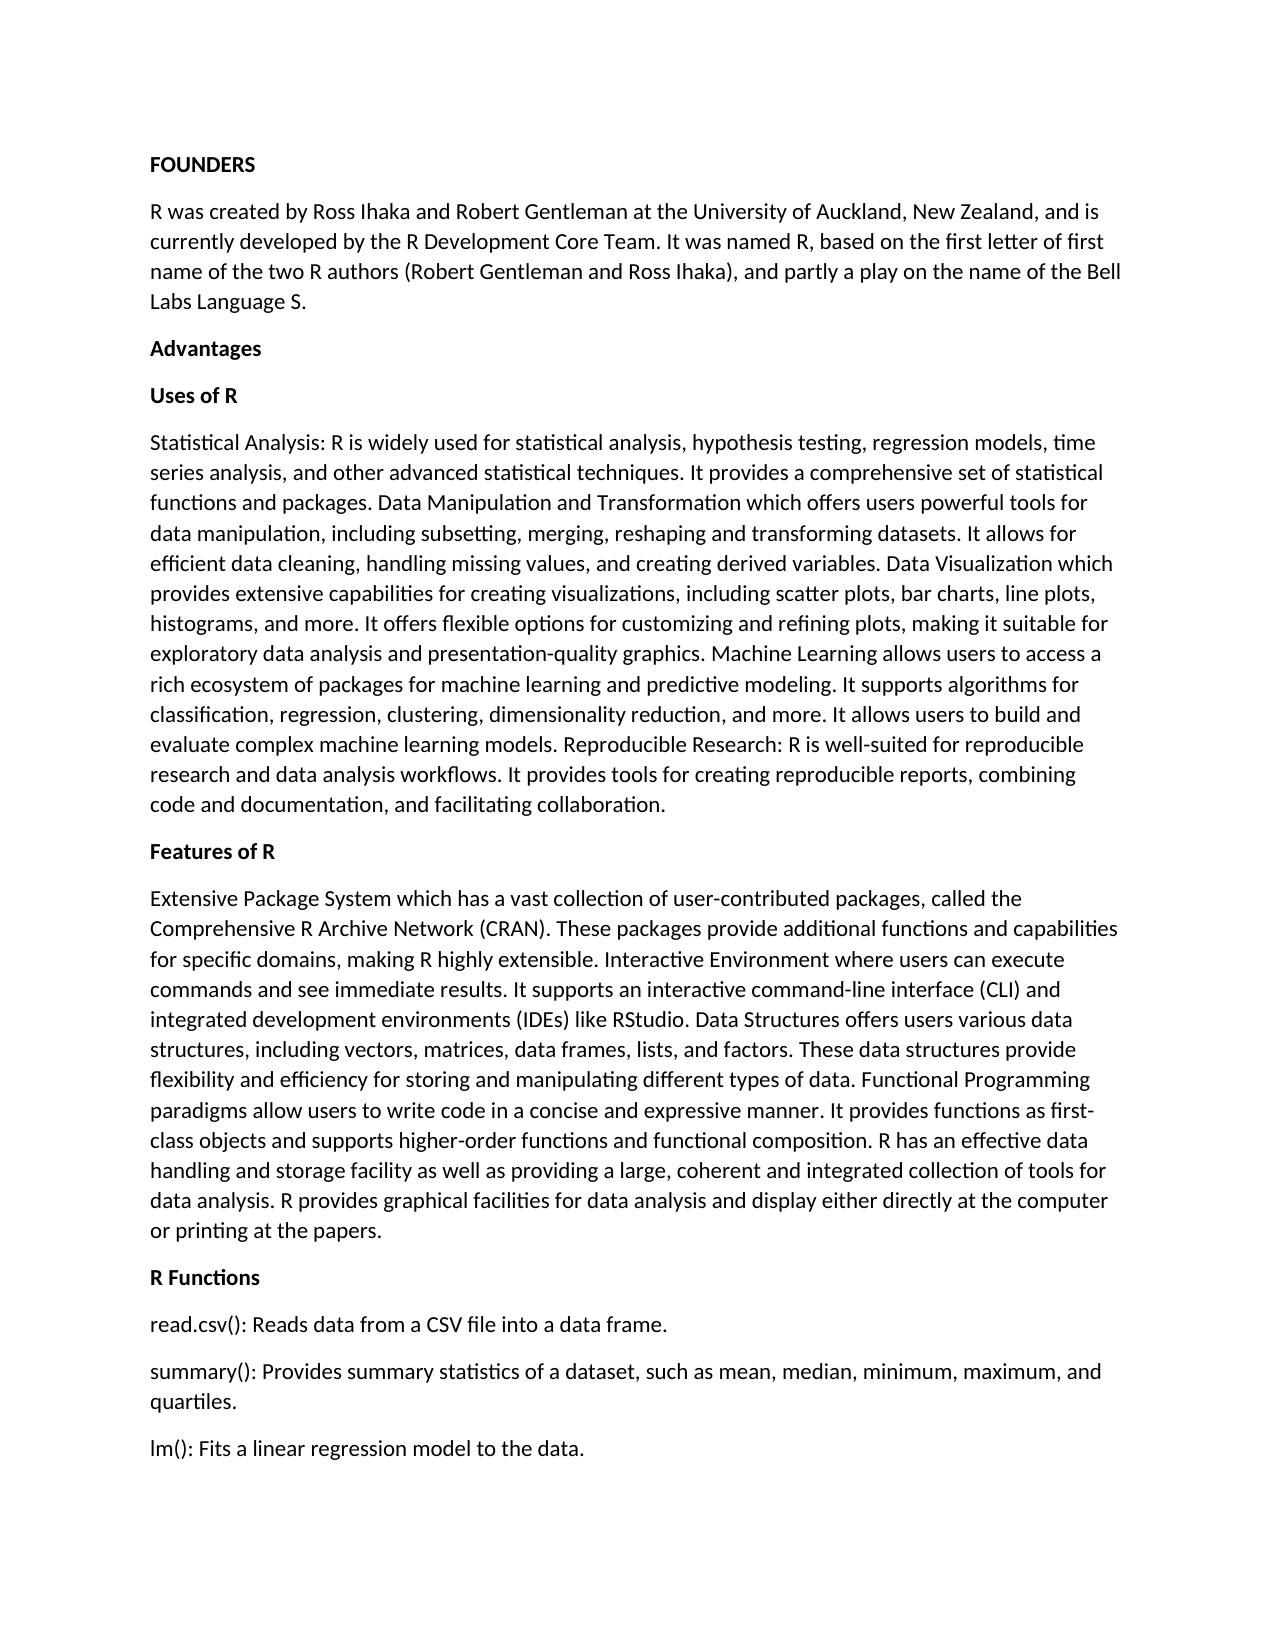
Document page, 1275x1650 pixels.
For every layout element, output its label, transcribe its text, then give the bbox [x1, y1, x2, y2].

text Statistical Analysis: R is widely used for statistical analysis, hypothesis testing, regression models, time series analysis, and other advanced statistical techniques. It provides a comprehensive set of statistical functions and packages. Data Manipulation and Transformation which offers users powerful tools for data manipulation, including subsetting, merging, reshaping and transforming datasets. It allows for efficient data cleaning, handling missing values, and creating derived variables. Data Visualization which provides extensive capabilities for creating visualizations, including scatter plots, bar charts, line plots, histograms, and more. It offers flexible options for customizing and refining plots, making it suitable for exploratory data analysis and presentation-quality graphics. Machine Learning allows users to access a rich ecosystem of packages for machine learning and predictive modeling. It supports algorithms for classification, regression, clustering, dimensionality reduction, and more. It allows users to build and evaluate complex machine learning models. Reproducible Research: R is well-suited for reproducible research and data analysis workflows. It provides tools for creating reproducible reports, combining code and documentation, and facilitating collaboration. [150, 428, 1125, 819]
text lm(): Fits a linear regression model to the data. [150, 1434, 1125, 1462]
text Advantages [150, 334, 1125, 362]
text R was created by Ross Ihaka and Robert Gentleman at the University of Auckland, New Zealand, and is currently developed by the R Development Core Team. It was named R, based on the first letter of first name of the two R authors (Robert Gentleman and Ross Ihaka), and partly a play on the name of the Bell Labs Language S. [150, 197, 1125, 316]
text FOUNDERS [150, 150, 1125, 178]
text read.csv(): Reads data from a CSV file into a data frame. [150, 1310, 1125, 1338]
text Uses of R [150, 381, 1125, 409]
text Extensive Package System which has a vast collection of user-contributed packages, called the Comprehensive R Archive Network (CRAN). These packages provide additional functions and capabilities for specific domains, making R highly extensible. Interactive Environment where users can execute commands and see immediate results. It supports an interactive command-line interface (CLI) and integrated development environments (IDEs) like RStudio. Data Structures offers users various data structures, including vectors, matrices, data frames, lists, and factors. These data structures provide flexibility and efficiency for storing and manipulating different types of data. Functional Programming paradigms allow users to write code in a concise and expressive manner. It provides functions as first-class objects and supports higher-order functions and functional composition. R has an effective data handling and storage facility as well as providing a large, coherent and integrated collection of tools for data analysis. R provides graphical facilities for data analysis and display either directly at the computer or printing at the papers. [150, 884, 1125, 1245]
text summary(): Provides summary statistics of a dataset, such as mean, median, minimum, maximum, and quartiles. [150, 1357, 1125, 1416]
text R Functions [150, 1263, 1125, 1292]
text Features of R [150, 837, 1125, 866]
